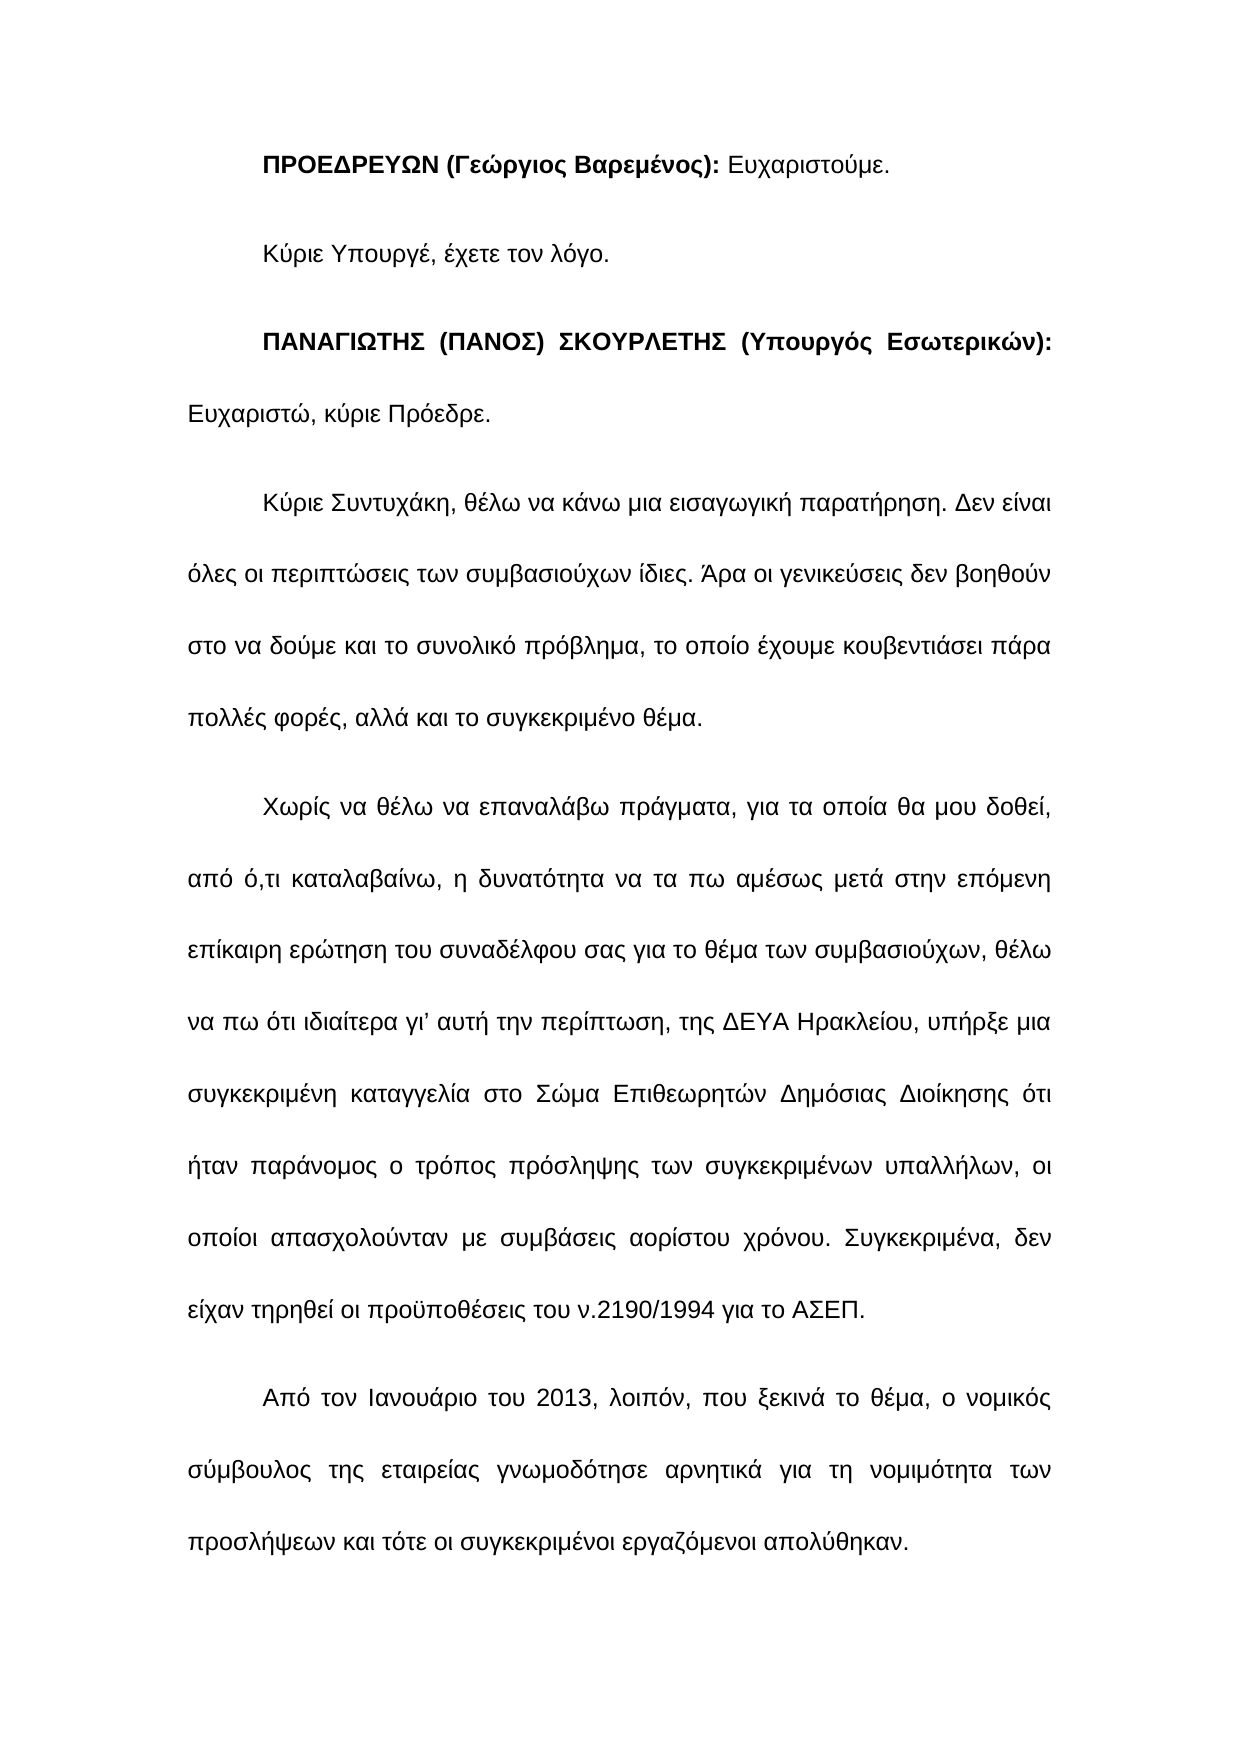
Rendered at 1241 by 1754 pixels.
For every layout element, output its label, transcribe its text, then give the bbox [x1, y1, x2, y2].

text Κύριε Συντυχάκη, θέλω να κάνω μια εισαγωγική παρατήρηση. Δεν είναι όλες οι περιπτώσεις των συμβασιούχων ίδιες. Άρα οι γενικεύσεις δεν βοηθούν στο να δούμε και το συνολικό πρόβλημα, το οποίο έχουμε κουβεντιάσει πάρα πολλές φορές, αλλά και το συγκεκριμένο θέμα. [187, 487, 1053, 732]
text Χωρίς να θέλω να επαναλάβω πράγματα, για τα οποία θα μου δοθεί, από ό,τι καταλαβαίνω, η δυνατότητα να τα πω αμέσως μετά στην επόμενη επίκαιρη ερώτηση του συναδέλφου σας για το θέμα των συμβασιούχων, θέλω να πω ότι ιδιαίτερα γι’ αυτή την περίπτωση, της ΔΕΥΑ Ηρακλείου, υπήρξε μια συγκεκριμένη καταγγελία στο Σώμα Επιθεωρητών Δημόσιας Διοίκησης ότι ήταν παράνομος ο τρόπος πρόσληψης των συγκεκριμένων υπαλλήλων, οι οποίοι απασχολούνταν με συμβάσεις αορίστου χρόνου. Συγκεκριμένα, δεν είχαν τηρηθεί οι προϋποθέσεις του ν.2190/1994 για το ΑΣΕΠ. [187, 792, 1053, 1323]
text ΠΡΟΕΔΡΕΥΩΝ (Γεώργιος Βαρεμένος): Ευχαριστούμε. [187, 150, 1053, 179]
text Κύριε Υπουργέ, έχετε τον λόγο. [187, 238, 1053, 267]
text Από τον Ιανουάριο του 2013, λοιπόν, που ξεκινά το θέμα, ο νομικός σύμβουλος της εταιρείας γνωμοδότησε αρνητικά για τη νομιμότητα των προσλήψεων και τότε οι συγκεκριμένοι εργαζόμενοι απολύθηκαν. [187, 1383, 1053, 1556]
text ΠΑΝΑΓΙΩΤΗΣ (ΠΑΝΟΣ) ΣΚΟΥΡΛΕΤΗΣ (Υπουργός Εσωτερικών): Ευχαριστώ, κύριε Πρόεδρε. [187, 327, 1053, 428]
